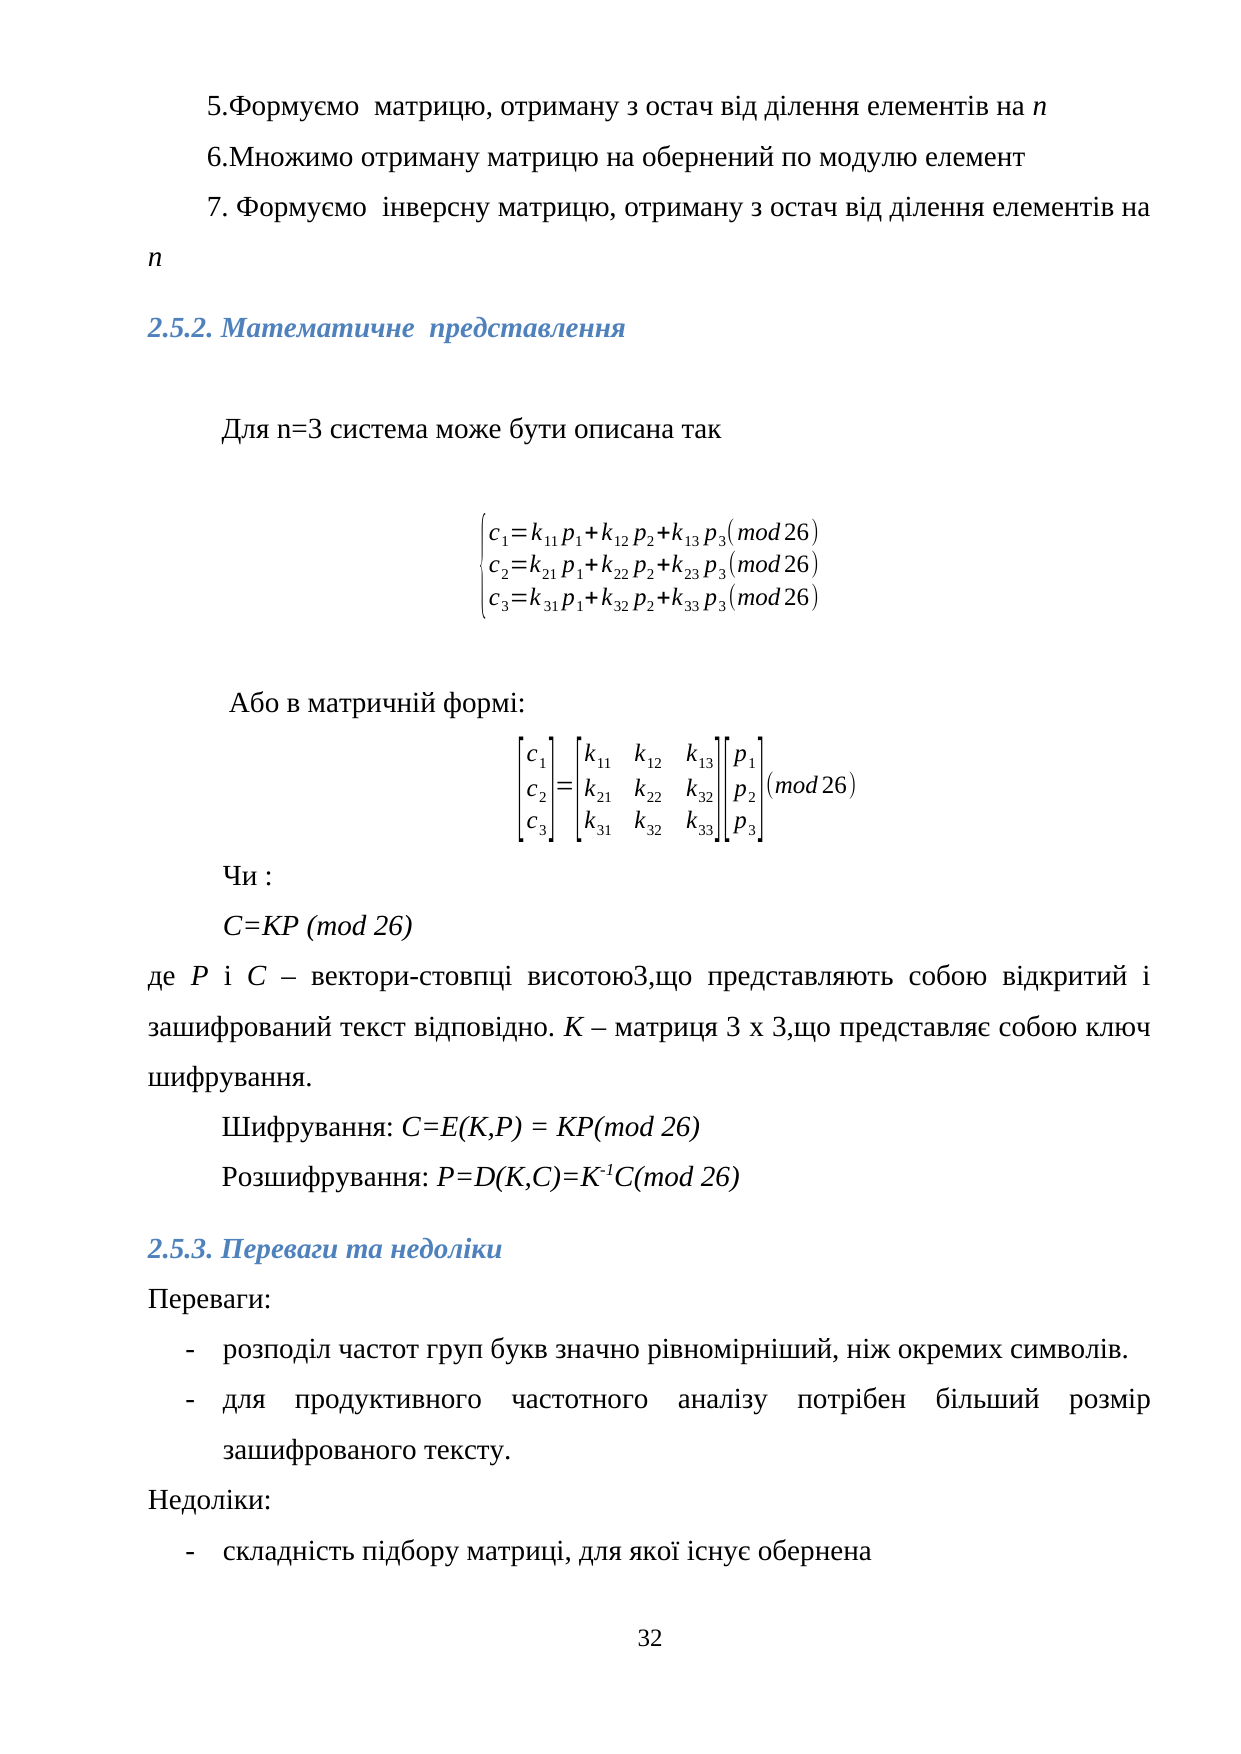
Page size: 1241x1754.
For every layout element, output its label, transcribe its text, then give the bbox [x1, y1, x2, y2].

text 6.Множимо отриману матрицю на обернений по модулю елемент [148, 139, 1152, 172]
text Розшифрування: P=D(K,C)=K-1C(mod 26) [148, 1159, 1152, 1193]
text Шифрування: C=E(K,P) = KP(mod 26) [148, 1109, 1152, 1143]
text Або в матричній формі: [148, 685, 1152, 718]
text Чи : [148, 858, 1152, 891]
text Для n=3 система може бути описана так [148, 411, 1152, 445]
text 7. Формуємо інверсну матрицю, отриману з остач від ділення елементів на n [148, 189, 1152, 273]
text де P і С – вектори-стовпці висотою3,що представляють собою відкритий і зашифрований текст відповідно. К – матриця 3 х 3,що представляє собою ключ шифрування. [148, 958, 1152, 1092]
text Недоліки: [148, 1482, 1152, 1516]
text 5.Формуємо матрицю, отриману з остач від ділення елементів на n [148, 88, 1152, 122]
list розподіл частот груп букв значно рівномірніший, ніж окремих символів. [185, 1331, 1152, 1365]
text C=KP (mod 26) [148, 908, 1152, 942]
subtitle 2.5.2. Математичне представлення [148, 311, 1152, 344]
list для продуктивного частотного аналізу потрібен більший розмір зашифрованого тексту. [185, 1382, 1152, 1466]
text Переваги: [148, 1281, 1152, 1314]
list складність підбору матриці, для якої існує обернена [185, 1533, 1152, 1566]
subtitle 2.5.3. Переваги та недоліки [148, 1231, 1152, 1264]
